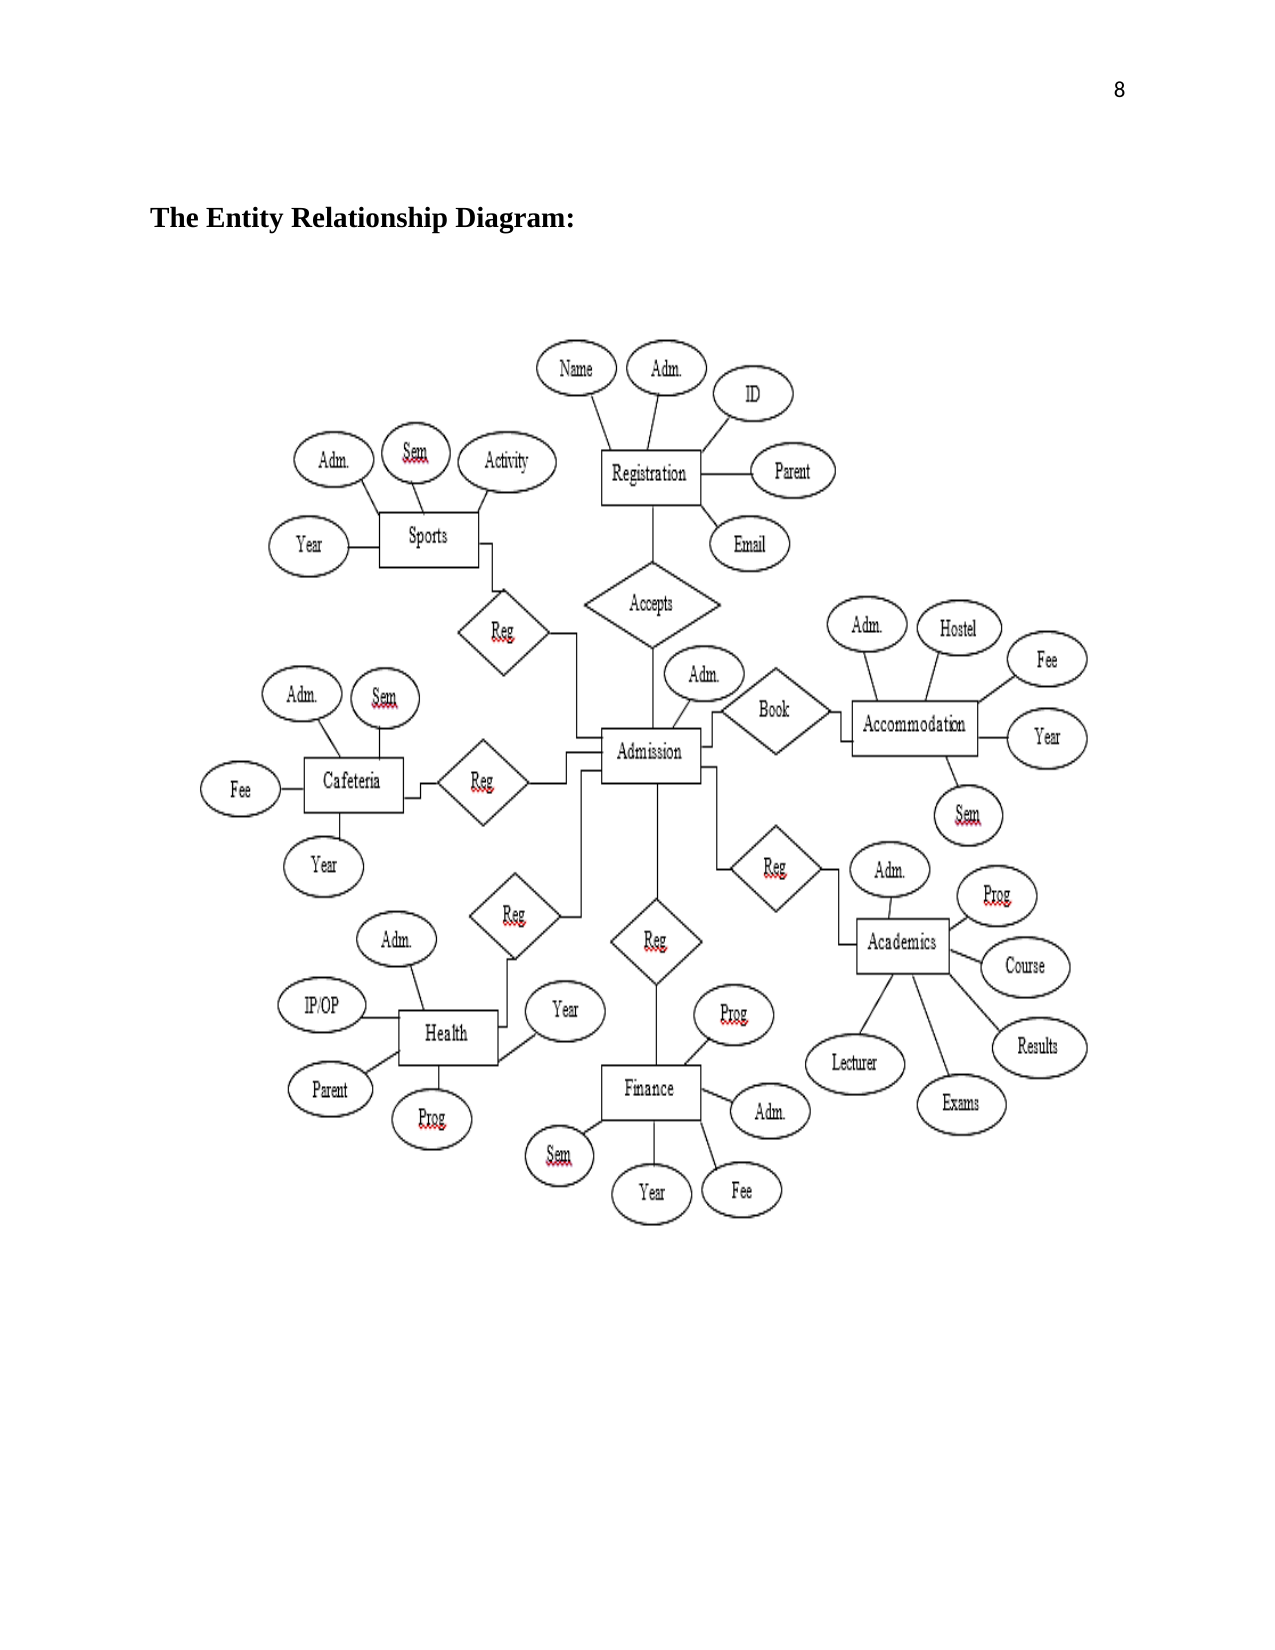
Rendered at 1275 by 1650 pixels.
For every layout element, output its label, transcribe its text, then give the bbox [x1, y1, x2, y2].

picture [150, 254, 1172, 1301]
text The Entity Relationship Diagram: [150, 200, 1125, 233]
